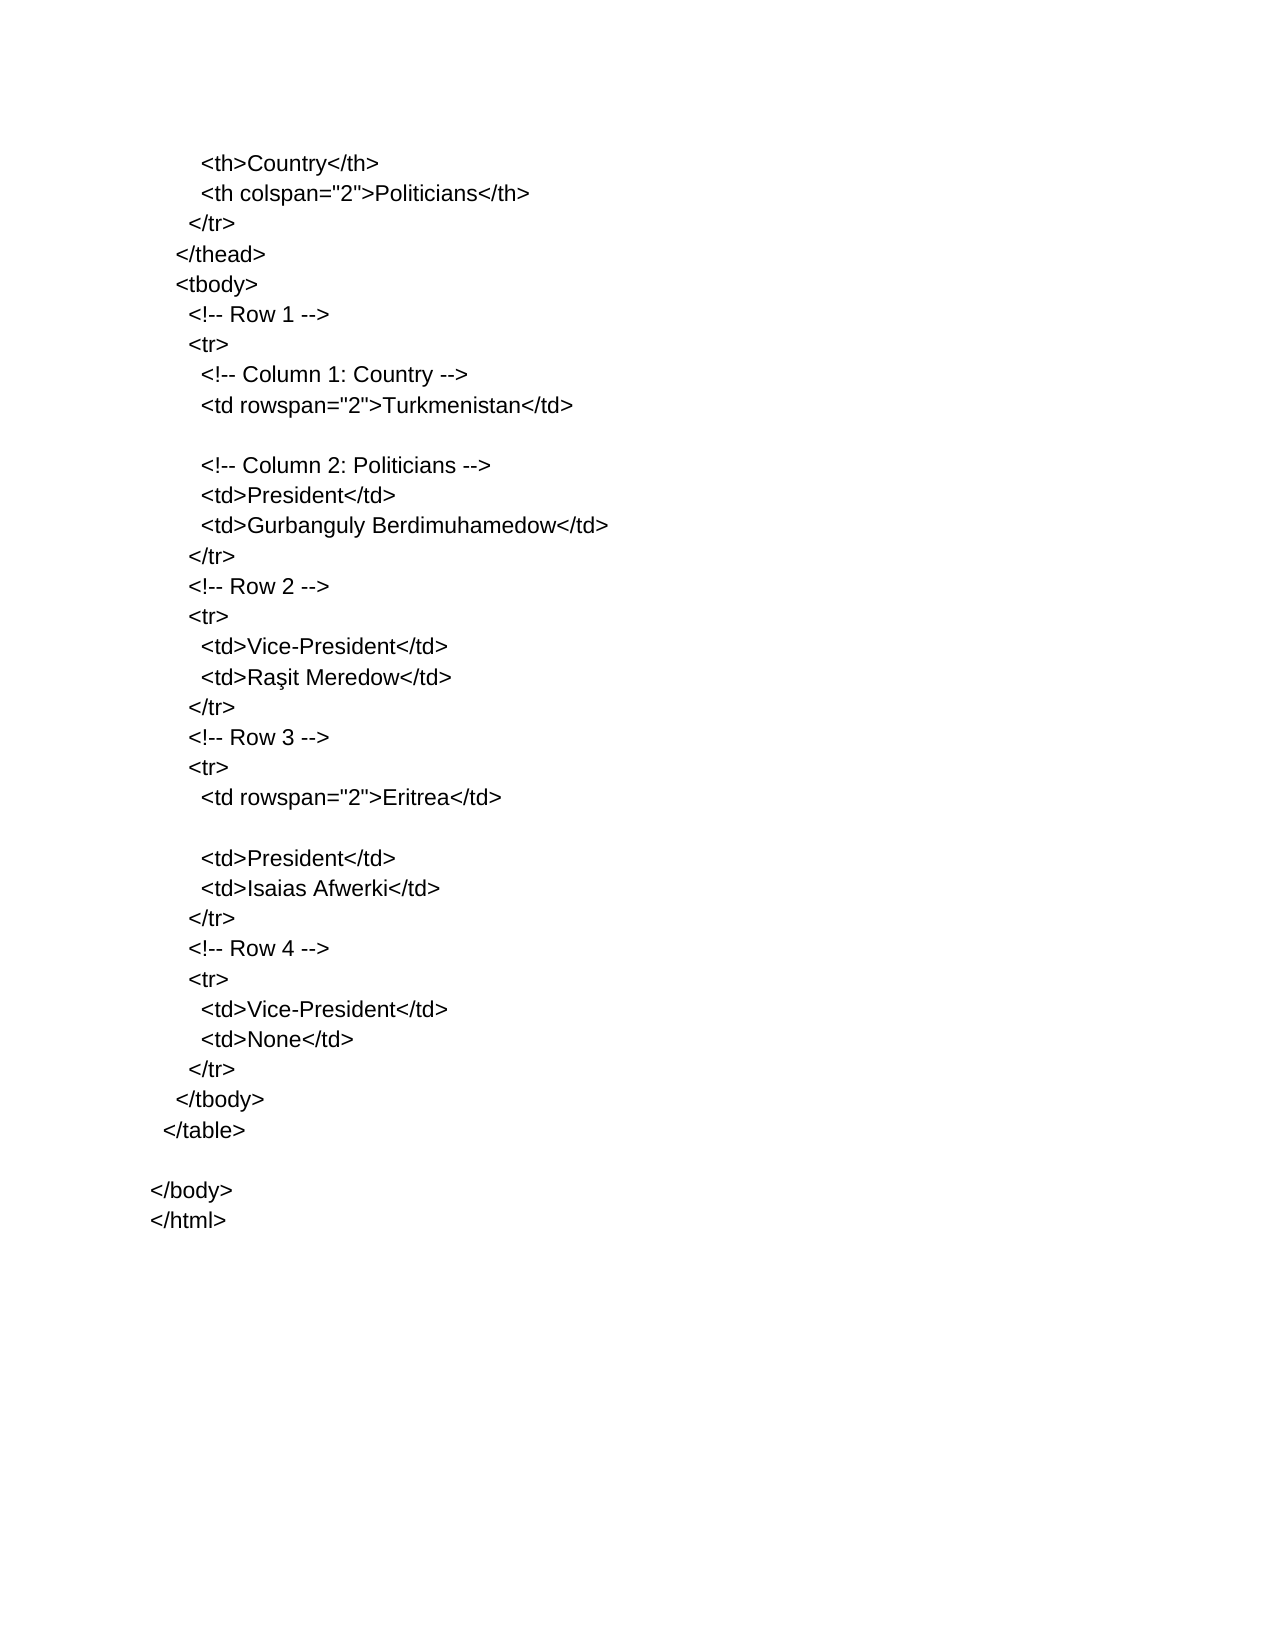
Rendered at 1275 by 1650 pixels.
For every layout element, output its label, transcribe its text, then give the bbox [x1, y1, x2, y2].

text <tr> [150, 331, 1125, 358]
text </tbody> [150, 1086, 1125, 1113]
text <td>Vice-President</td> [150, 996, 1125, 1022]
text </tr> [150, 694, 1125, 720]
text <!-- Row 3 --> [150, 724, 1125, 750]
text </tr> [150, 1056, 1125, 1083]
text </html> [150, 1207, 1125, 1234]
text <tbody> [150, 271, 1125, 297]
text <!-- Row 2 --> [150, 573, 1125, 599]
text <!-- Column 1: Country --> [150, 361, 1125, 388]
text <!-- Row 1 --> [150, 301, 1125, 327]
text </table> [150, 1117, 1125, 1143]
text </thead> [150, 241, 1125, 267]
text <td>President</td> [150, 845, 1125, 871]
text <td>President</td> [150, 482, 1125, 509]
text <tr> [150, 966, 1125, 992]
text <tr> [150, 603, 1125, 629]
text <th colspan="2">Politicians</th> [150, 180, 1125, 207]
text <!-- Row 4 --> [150, 935, 1125, 962]
text <td>Gurbanguly Berdimuhamedow</td> [150, 512, 1125, 539]
text <td rowspan="2">Turkmenistan</td> [150, 392, 1125, 418]
text </tr> [150, 543, 1125, 569]
text <th>Country</th> [150, 150, 1125, 176]
text </tr> [150, 210, 1125, 237]
text <td>None</td> [150, 1026, 1125, 1052]
text <td>Vice-President</td> [150, 633, 1125, 660]
text <td rowspan="2">Eritrea</td> [150, 784, 1125, 811]
text <td>Isaias Afwerki</td> [150, 875, 1125, 901]
text <!-- Column 2: Politicians --> [150, 452, 1125, 478]
text </body> [150, 1177, 1125, 1203]
text </tr> [150, 905, 1125, 932]
text <td>Raşit Meredow</td> [150, 663, 1125, 690]
text <tr> [150, 754, 1125, 781]
